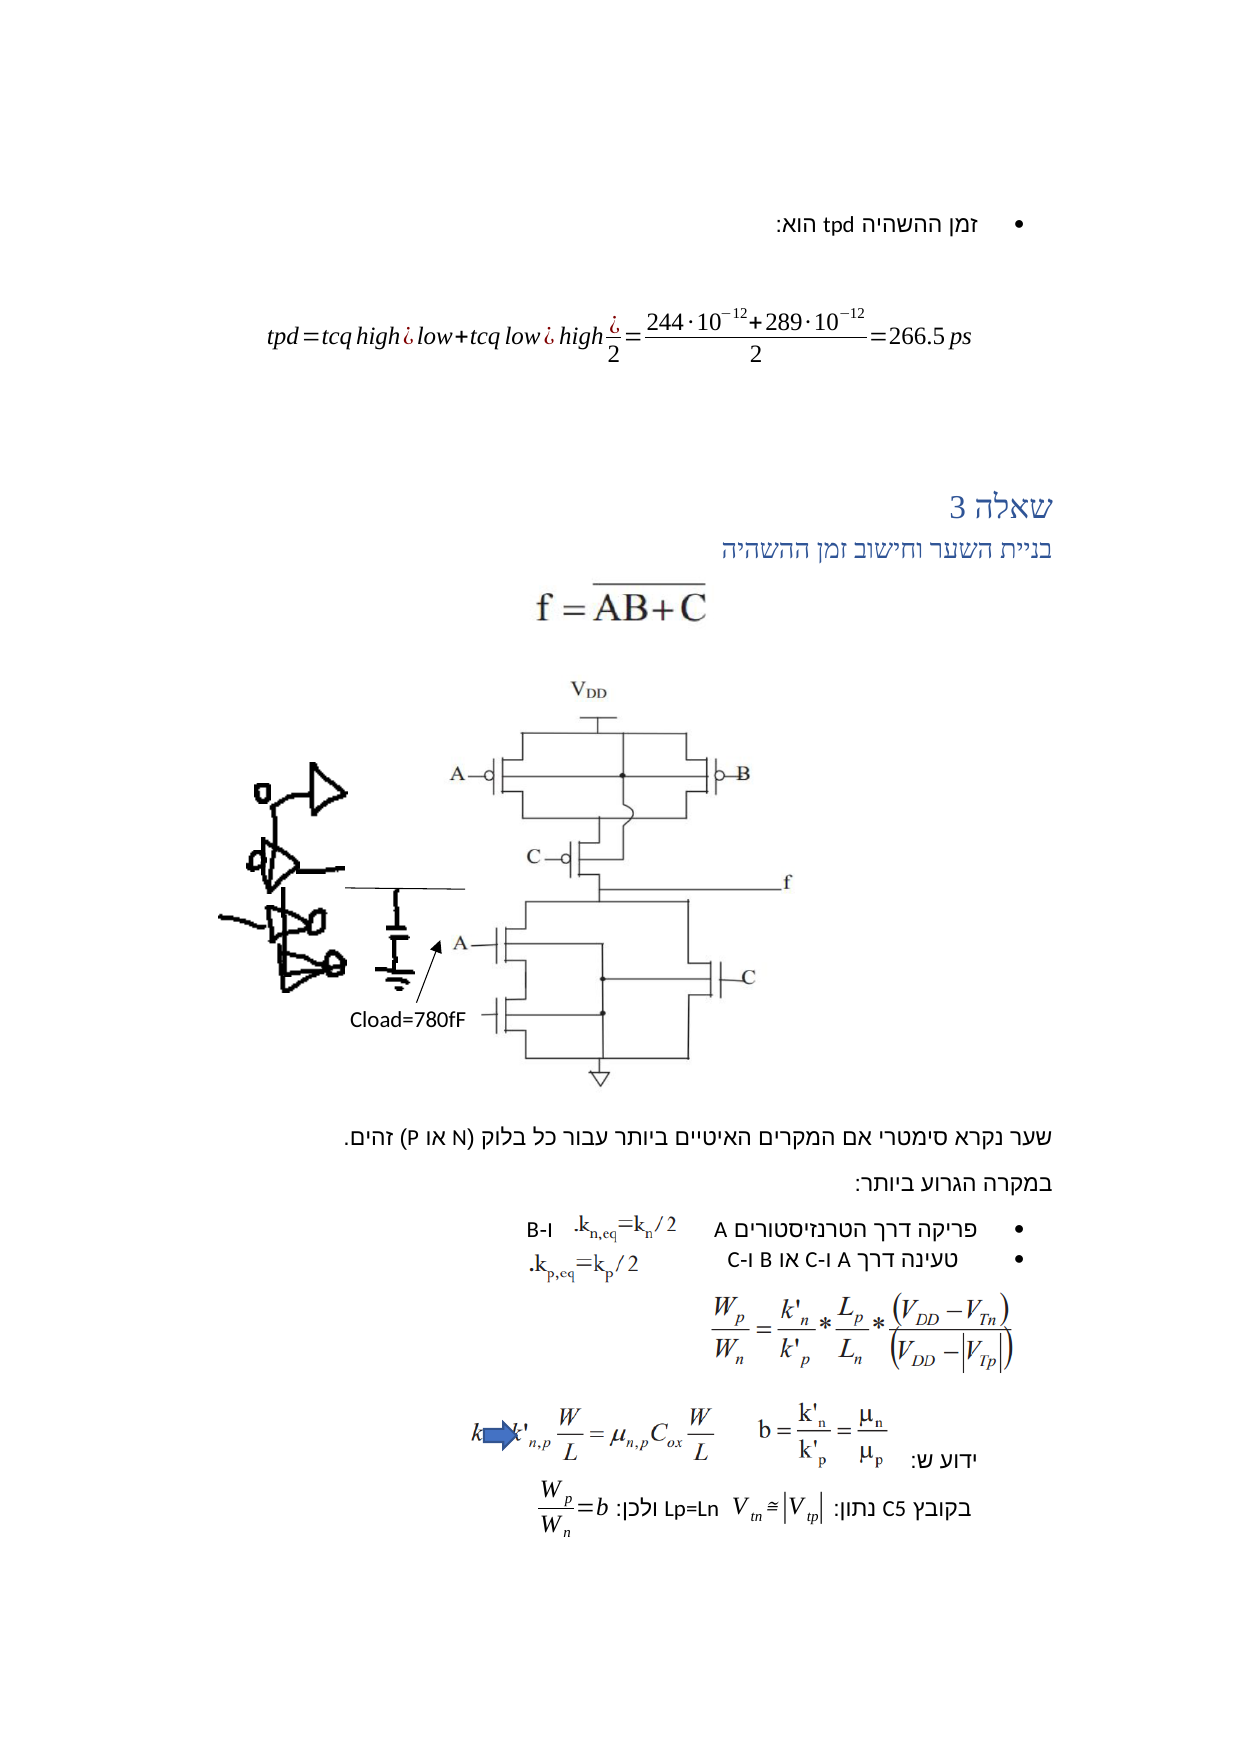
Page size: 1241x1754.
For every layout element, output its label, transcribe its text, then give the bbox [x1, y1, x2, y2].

subtitle שאלה 3 [187, 488, 1053, 526]
list טעינה דרך A ו-C או B ו-C [641, 1245, 1015, 1273]
list זמן ההשהיה tpd הוא: [187, 210, 1015, 238]
text שער נקרא סימטרי אם המקרים האיטיים ביותר עבור כל בלוק (N או P) זהים. [187, 1123, 1053, 1151]
list פריקה דרך הטרנזיסטורים A ו-B [187, 1215, 571, 1243]
picture [218, 762, 348, 993]
subtitle בניית השער וחישוב זמן ההשהיה [187, 533, 1053, 564]
list בקובץ C5 נתון: Lp=Ln ולכן: [187, 1475, 978, 1542]
list טעינה דרך A ו-C או B ו-C [187, 1245, 571, 1273]
list פריקה דרך הטרנזיסטורים A ו-B [678, 1215, 1015, 1243]
text במקרה הגרוע ביותר: [187, 1170, 1053, 1196]
list ידוע ש: [187, 1394, 978, 1473]
picture [375, 888, 415, 991]
